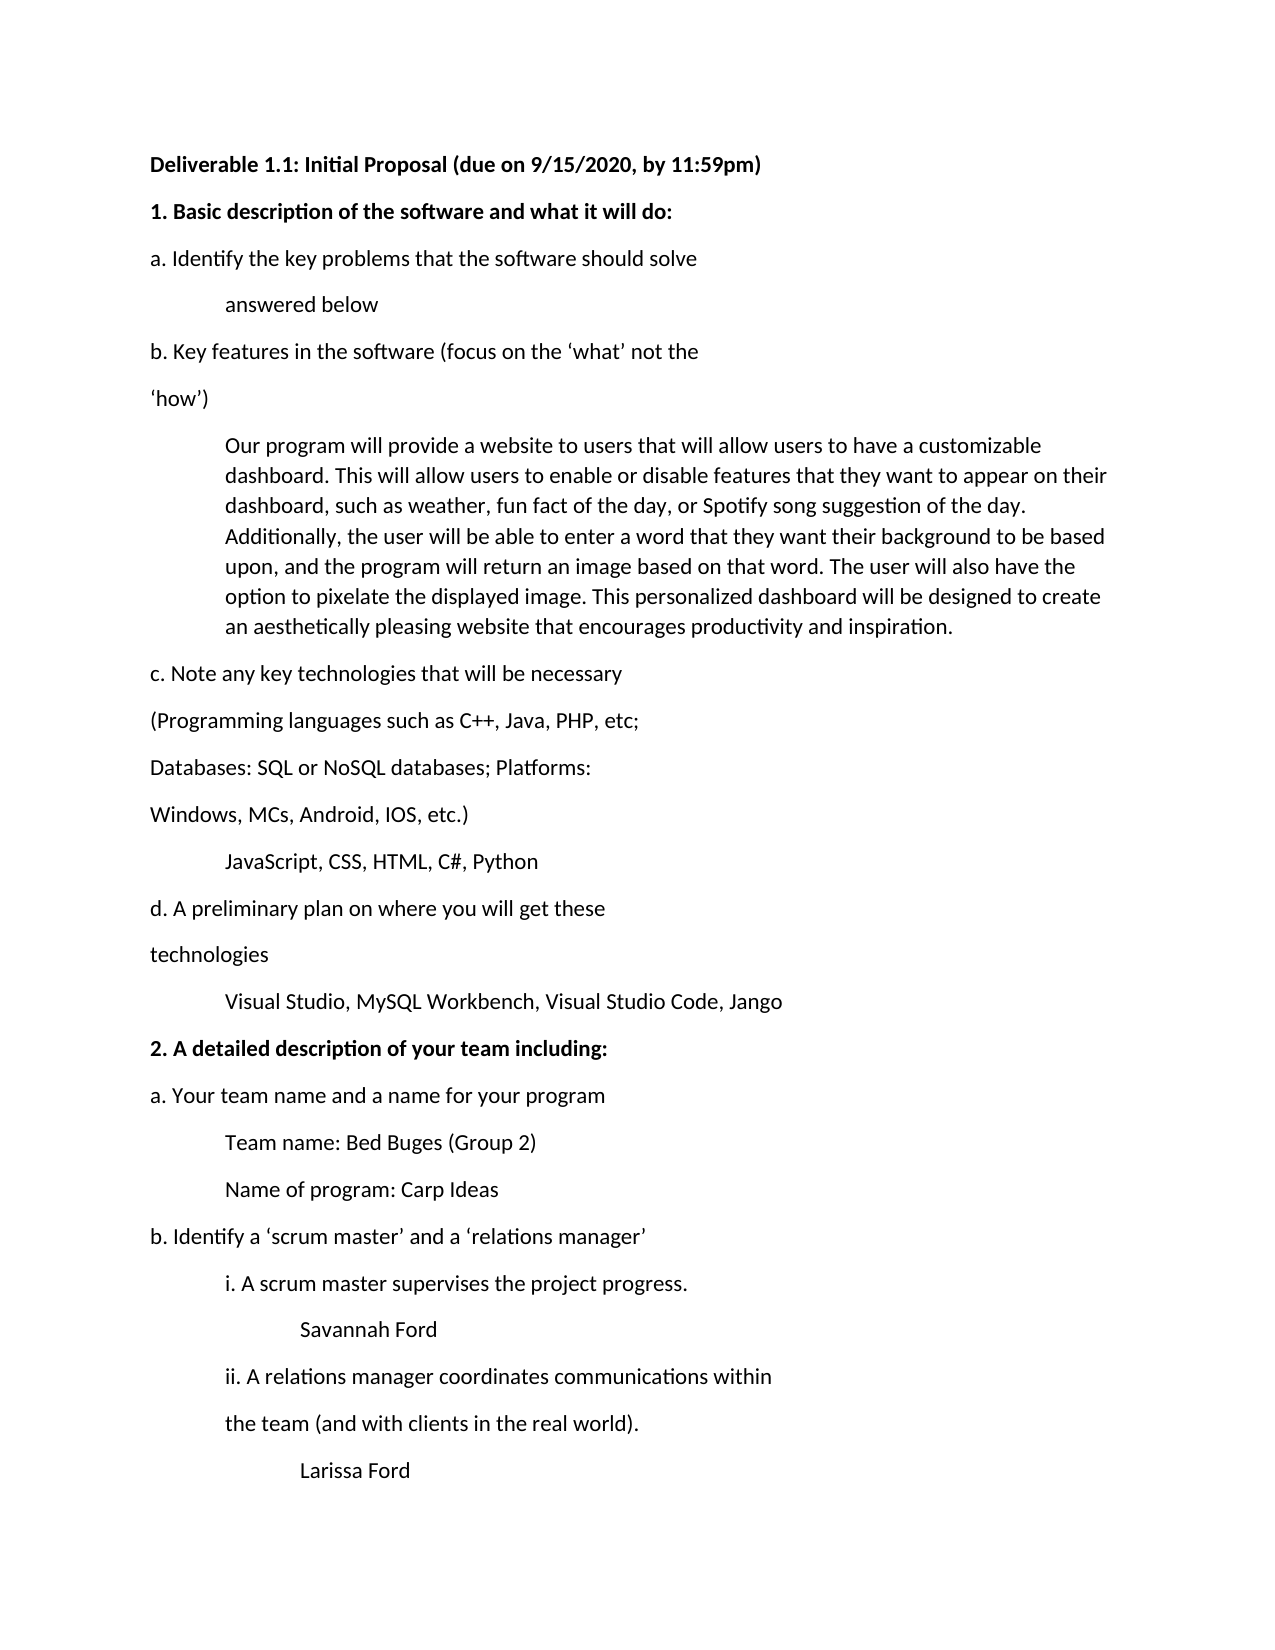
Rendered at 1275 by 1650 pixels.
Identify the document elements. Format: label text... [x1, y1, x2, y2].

text Name of program: Carp Ideas [150, 1175, 1125, 1203]
text a. Your team name and a name for your program [150, 1081, 1125, 1109]
text 2. A detailed description of your team including: [150, 1034, 1125, 1062]
text Team name: Bed Buges (Group 2) [150, 1128, 1125, 1156]
text Visual Studio, MySQL Workbench, Visual Studio Code, Jango [150, 987, 1125, 1016]
text (Programming languages such as C++, Java, PHP, etc; [150, 706, 1125, 734]
text Larissa Ford [150, 1456, 1125, 1484]
text b. Key features in the software (focus on the ‘what’ not the [150, 337, 1125, 366]
text d. A preliminary plan on where you will get these [150, 894, 1125, 922]
text i. A scrum master supervises the project progress. [150, 1269, 1125, 1297]
text Deliverable 1.1: Initial Proposal (due on 9/15/2020, by 11:59pm) [150, 150, 1125, 178]
text Databases: SQL or NoSQL databases; Platforms: [150, 753, 1125, 781]
text technologies [150, 941, 1125, 969]
text 1. Basic description of the software and what it will do: [150, 197, 1125, 225]
text Our program will provide a website to users that will allow users to have a customizable dashboard. This will allow users to enable or disable features that they want to appear on their dashboard, such as weather, fun fact of the day, or Spotify song suggestion of the day. Additionally, the user will be able to enter a word that they want their background to be based upon, and the program will return an image based on that word. The user will also have the option to pixelate the displayed image. This personalized dashboard will be designed to create an aesthetically pleasing website that encourages productivity and inspiration. [225, 431, 1125, 641]
text Savannah Ford [150, 1316, 1125, 1344]
text a. Identify the key problems that the software should solve [150, 244, 1125, 272]
text JavaScript, CSS, HTML, C#, Python [150, 847, 1125, 875]
text Windows, MCs, Android, IOS, etc.) [150, 800, 1125, 828]
text the team (and with clients in the real world). [150, 1409, 1125, 1437]
text b. Identify a ‘scrum master’ and a ‘relations manager’ [150, 1222, 1125, 1250]
text ii. A relations manager coordinates communications within [150, 1362, 1125, 1391]
text answered below [150, 291, 1125, 319]
text c. Note any key technologies that will be necessary [150, 659, 1125, 687]
text ‘how’) [150, 384, 1125, 412]
